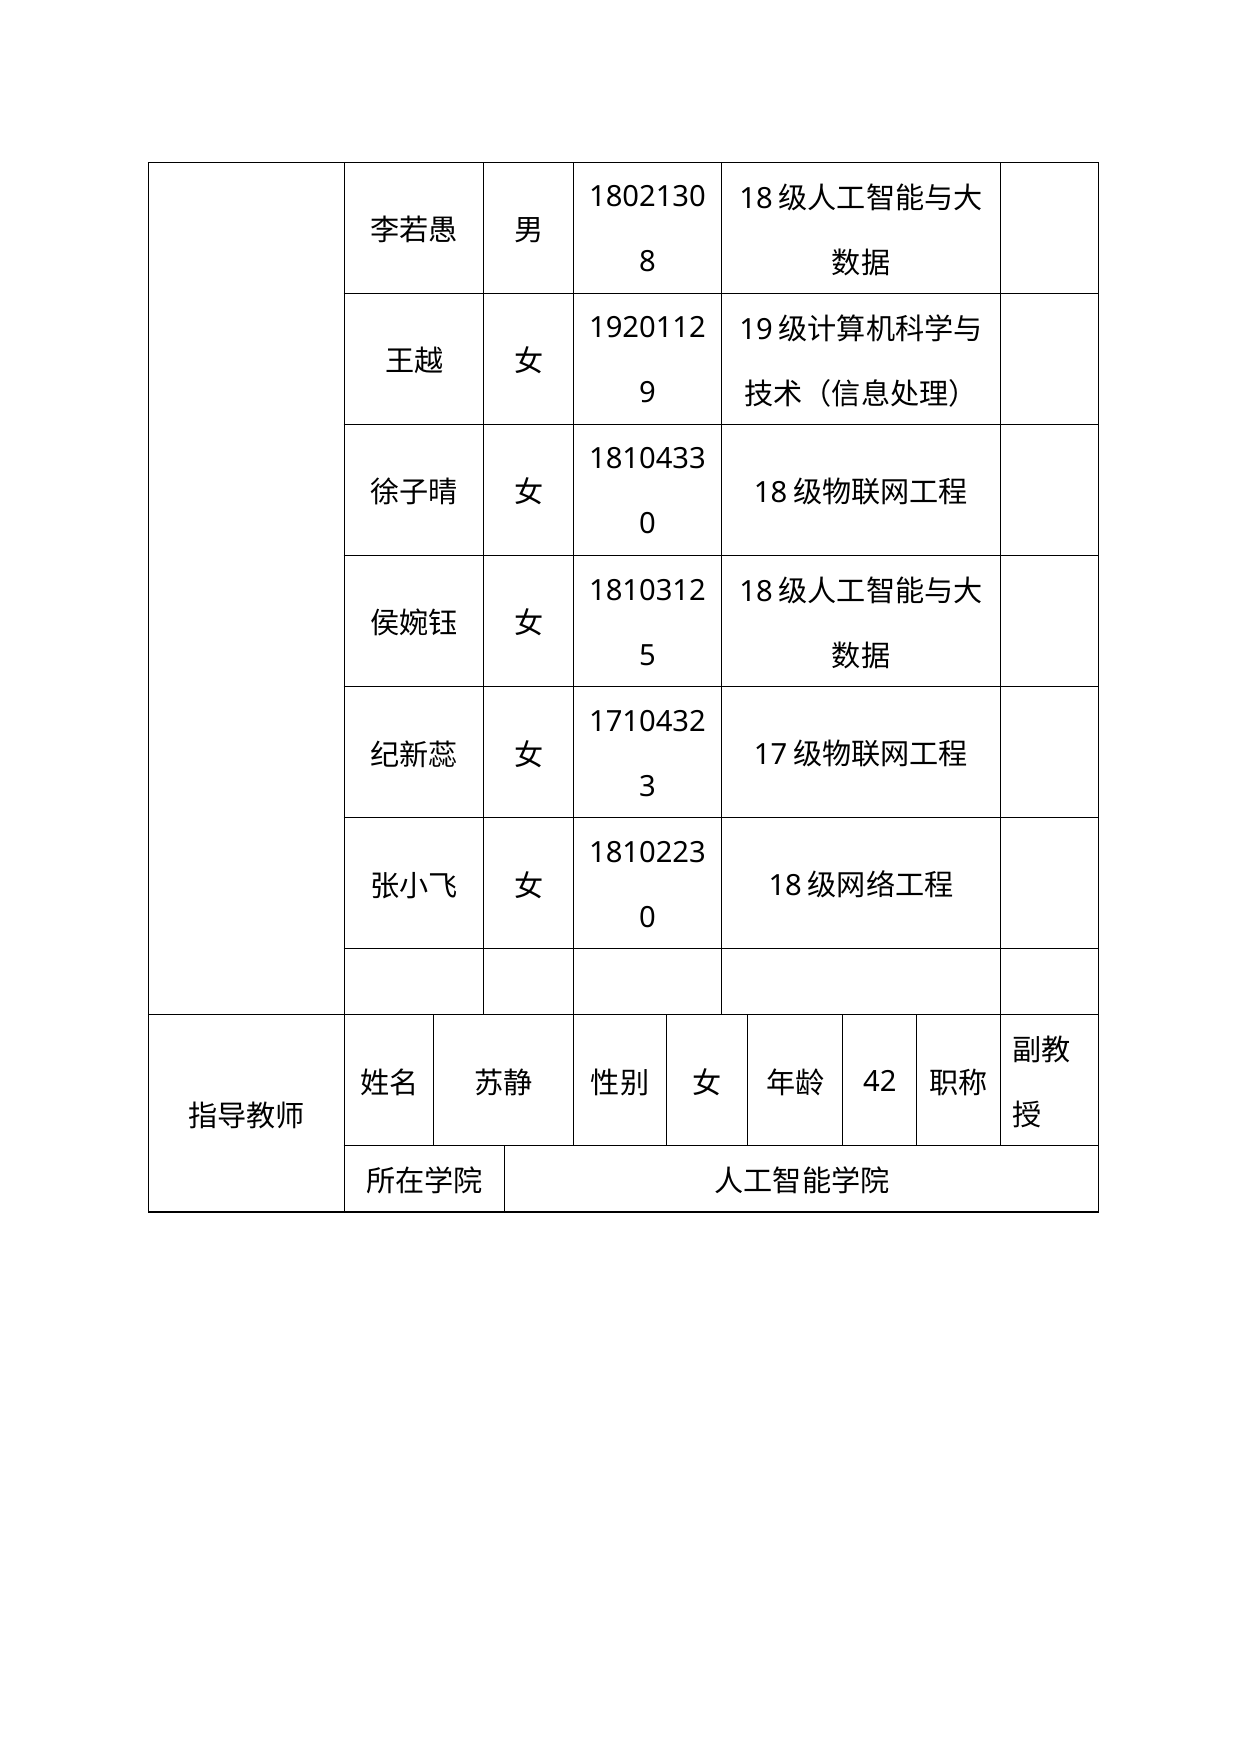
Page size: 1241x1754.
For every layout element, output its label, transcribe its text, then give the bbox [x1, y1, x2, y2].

table_cell 指导教师 [149, 1015, 344, 1211]
table_cell [1001, 294, 1098, 424]
table_cell 18级人工智能与大数据 [722, 163, 1000, 293]
table_cell 19201129 [574, 294, 721, 424]
table_cell 18021308 [574, 163, 721, 293]
table_cell [1001, 163, 1098, 293]
table_cell 女 [484, 818, 573, 948]
table_cell 年龄 [748, 1015, 842, 1145]
table_cell 张小飞 [345, 818, 483, 948]
table_cell 纪新蕊 [345, 687, 483, 817]
table_cell 女 [667, 1015, 747, 1145]
table_cell 职称 [917, 1015, 1000, 1145]
table_cell [722, 949, 1000, 1014]
table_cell 18级物联网工程 [722, 425, 1000, 555]
table_cell 李若愚 [345, 163, 483, 293]
table_cell 王越 [345, 294, 483, 424]
table_cell 18级人工智能与大数据 [722, 556, 1000, 686]
table_cell 18103125 [574, 556, 721, 686]
table_cell 所在学院 [345, 1146, 504, 1211]
table_cell [1001, 687, 1098, 817]
table_cell 性别 [574, 1015, 666, 1145]
table_cell 18级网络工程 [722, 818, 1000, 948]
table_cell [1001, 556, 1098, 686]
table_cell 女 [484, 556, 573, 686]
table_cell 男 [484, 163, 573, 293]
table_cell 19级计算机科学与技术（信息处理） [722, 294, 1000, 424]
table_cell 人工智能学院 [505, 1146, 1098, 1211]
table_cell 苏静 [434, 1015, 573, 1145]
table_cell 徐子晴 [345, 425, 483, 555]
table_cell [484, 949, 573, 1014]
table_cell 副教授 [1001, 1015, 1098, 1145]
table_cell 18102230 [574, 818, 721, 948]
table_cell 姓名 [345, 1015, 433, 1145]
table_cell [1001, 949, 1098, 1014]
table_cell 女 [484, 687, 573, 817]
table_cell [1001, 818, 1098, 948]
table_cell 18104330 [574, 425, 721, 555]
table_cell [345, 949, 483, 1014]
table_cell 侯婉钰 [345, 556, 483, 686]
table_cell 女 [484, 425, 573, 555]
table_cell 17104323 [574, 687, 721, 817]
table_cell [1001, 425, 1098, 555]
table_cell 女 [484, 294, 573, 424]
table_cell 17级物联网工程 [722, 687, 1000, 817]
table_cell [574, 949, 721, 1014]
table_cell 42 [843, 1015, 916, 1145]
